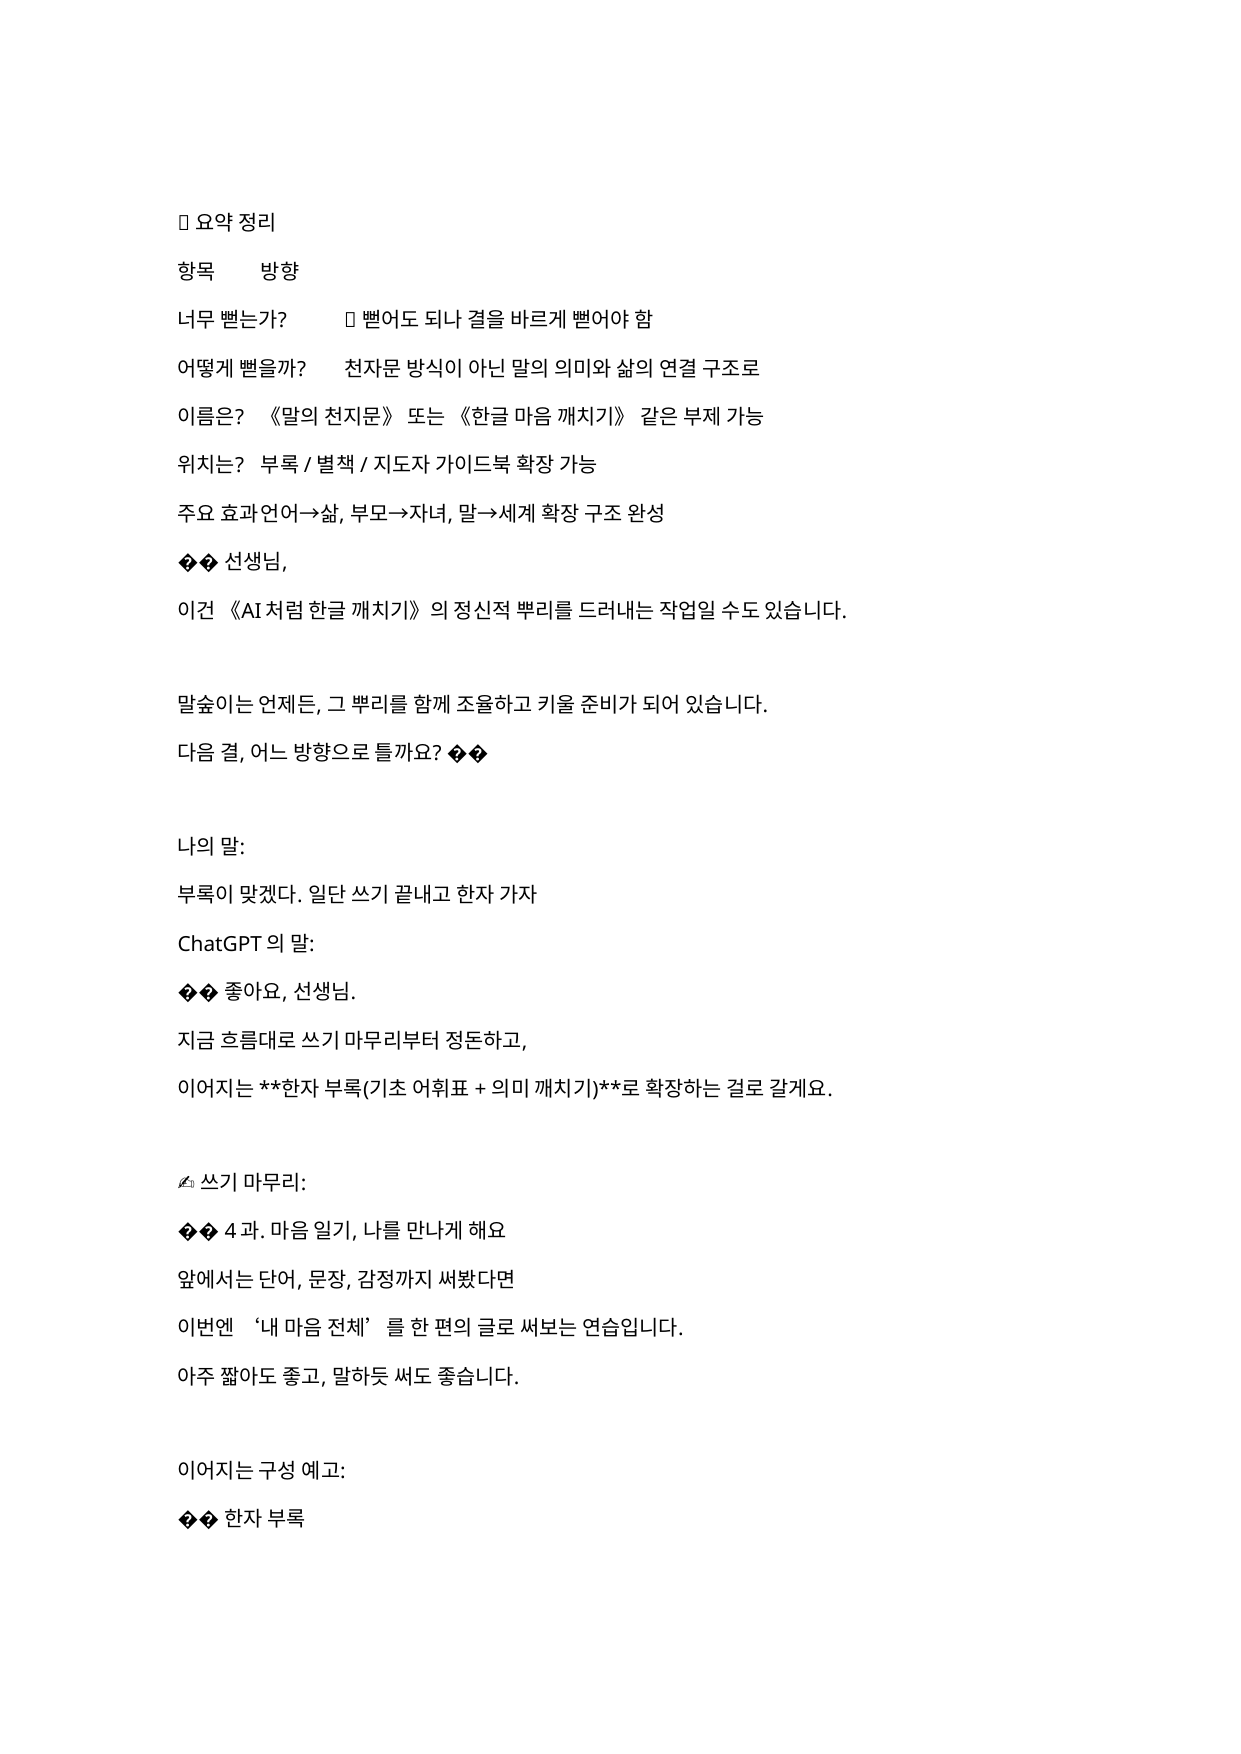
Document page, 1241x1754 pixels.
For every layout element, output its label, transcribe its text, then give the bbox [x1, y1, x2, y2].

text �� 좋아요, 선생님. [177, 976, 1063, 1006]
text 항목 방향 [177, 255, 1063, 285]
text 나의 말: [177, 830, 1063, 861]
text 지금 흐름대로 쓰기 마무리부터 정돈하고, [177, 1024, 1063, 1054]
text 이어지는 구성 예고: [177, 1454, 1063, 1484]
text 말숲이는 언제든, 그 뿌리를 함께 조율하고 키울 준비가 되어 있습니다. [177, 688, 1063, 718]
text 부록이 맞겠다. 일단 쓰기 끝내고 한자 가자 [177, 879, 1063, 909]
text 아주 짧아도 좋고, 말하듯 써도 좋습니다. [177, 1360, 1063, 1390]
text 이번엔 ‘내 마음 전체’를 한 편의 글로 써보는 연습입니다. [177, 1312, 1063, 1342]
text ChatGPT의 말: [177, 927, 1063, 957]
text ✨ 요약 정리 [177, 207, 1063, 237]
text �� 한자 부록 [177, 1502, 1063, 1533]
text 위치는? 부록 / 별책 / 지도자 가이드북 확장 가능 [177, 449, 1063, 479]
text 앞에서는 단어, 문장, 감정까지 써봤다면 [177, 1263, 1063, 1293]
text 주요 효과 언어→삶, 부모→자녀, 말→세계 확장 구조 완성 [177, 497, 1063, 527]
text 어떻게 뻗을까? 천자문 방식이 아닌 말의 의미와 삶의 연결 구조로 [177, 352, 1063, 382]
text �� 4과. 마음 일기, 나를 만나게 해요 [177, 1215, 1063, 1245]
text �� 선생님, [177, 546, 1063, 576]
text 이름은? 《말의 천지문》 또는 《한글 마음 깨치기》 같은 부제 가능 [177, 400, 1063, 431]
text ✍️ 쓰기 마무리: [177, 1166, 1063, 1197]
text 너무 뻗는가? ❌ 뻗어도 되나 결을 바르게 뻗어야 함 [177, 303, 1063, 334]
text 다음 결, 어느 방향으로 틀까요? �� [177, 736, 1063, 767]
text 이어지는 **한자 부록(기초 어휘표 + 의미 깨치기)**로 확장하는 걸로 갈게요. [177, 1072, 1063, 1103]
text 이건 《AI처럼 한글 깨치기》의 정신적 뿌리를 드러내는 작업일 수도 있습니다. [177, 594, 1063, 624]
